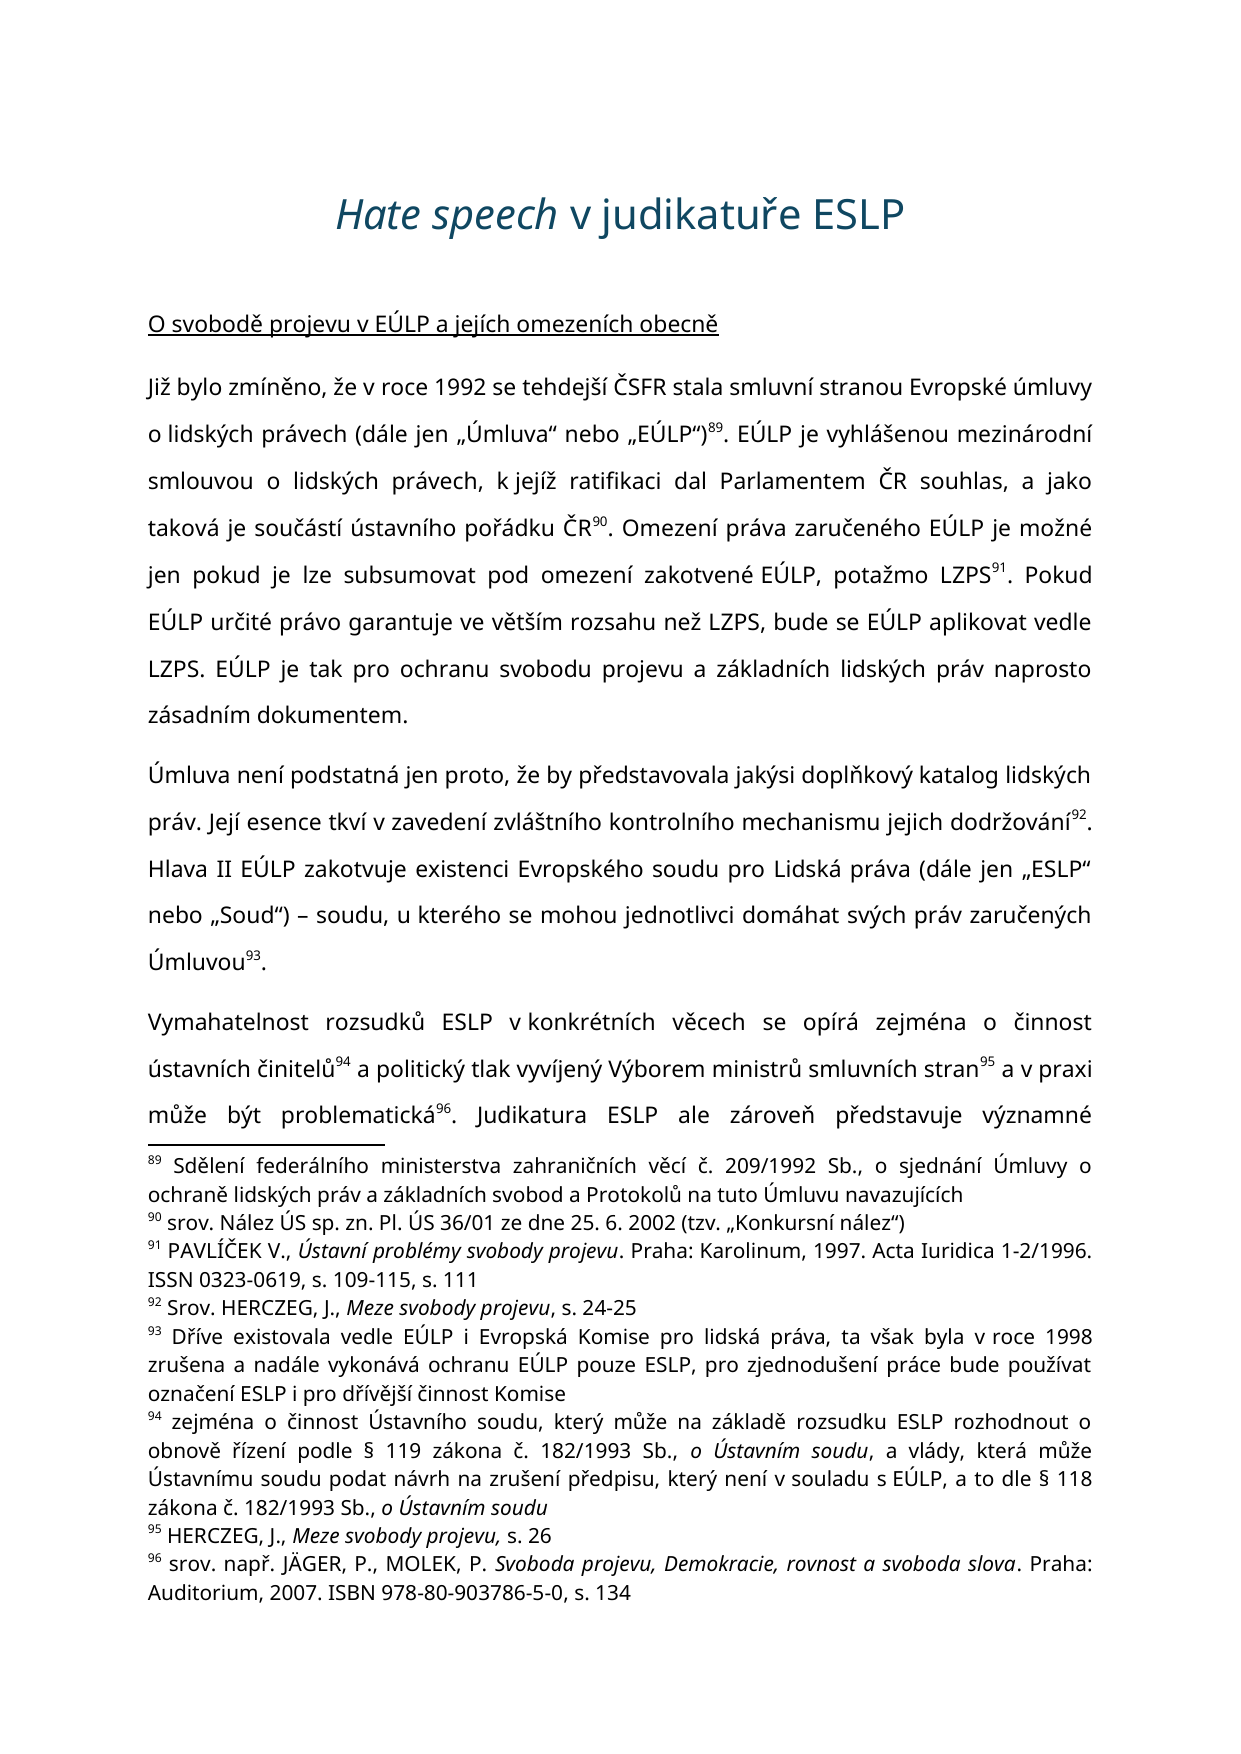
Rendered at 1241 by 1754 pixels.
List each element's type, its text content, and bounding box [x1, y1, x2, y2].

text Vymahatelnost rozsudků ESLP v konkrétních věcech se opírá zejména o činnost ústavních činitelů a politický tlak vyvíjený Výborem ministrů smluvních stran a v praxi může být problematická. Judikatura ESLP ale zároveň představuje významné interpretační vodítko pro soudy i jiné orgány při výkladu a aplikaci EÚLP. Svévolné nerespektování EÚLP navíc představuje porušení práva na spravedlivý proces garantovaného Čl. 36 Ústavy ČR. Ustanovení EÚLP a Judikatura ESLP tedy mají velký praktický dopad na posuzování souladu postihu hate speech podle práva ČR s právem na svobodu projevu. [148, 1006, 1093, 1131]
subtitle Hate speech v judikatuře ESLP [148, 185, 1093, 242]
text O svobodě projevu v EÚLP a jejích omezeních obecně [148, 308, 1093, 339]
text Úmluva není podstatná jen proto, že by představovala jakýsi doplňkový katalog lidských práv. Její esence tkví v zavedení zvláštního kontrolního mechanismu jejich dodržování. Hlava II EÚLP zakotvuje existenci Evropského soudu pro Lidská práva (dále jen „ESLP“ nebo „Soud“) – soudu, u kterého se mohou jednotlivci domáhat svých práv zaručených Úmluvou. [148, 759, 1093, 977]
text Již bylo zmíněno, že v roce 1992 se tehdejší ČSFR stala smluvní stranou Evropské úmluvy o lidských právech (dále jen „Úmluva“ nebo „EÚLP“). EÚLP je vyhlášenou mezinárodní smlouvou o lidských právech, k jejíž ratifikaci dal Parlamentem ČR souhlas, a jako taková je součástí ústavního pořádku ČR. Omezení práva zaručeného EÚLP je možné jen pokud je lze subsumovat pod omezení zakotvené EÚLP, potažmo LZPS. Pokud EÚLP určité právo garantuje ve větším rozsahu než LZPS, bude se EÚLP aplikovat vedle LZPS. EÚLP je tak pro ochranu svobodu projevu a základních lidských práv naprosto zásadním dokumentem. [148, 371, 1093, 731]
